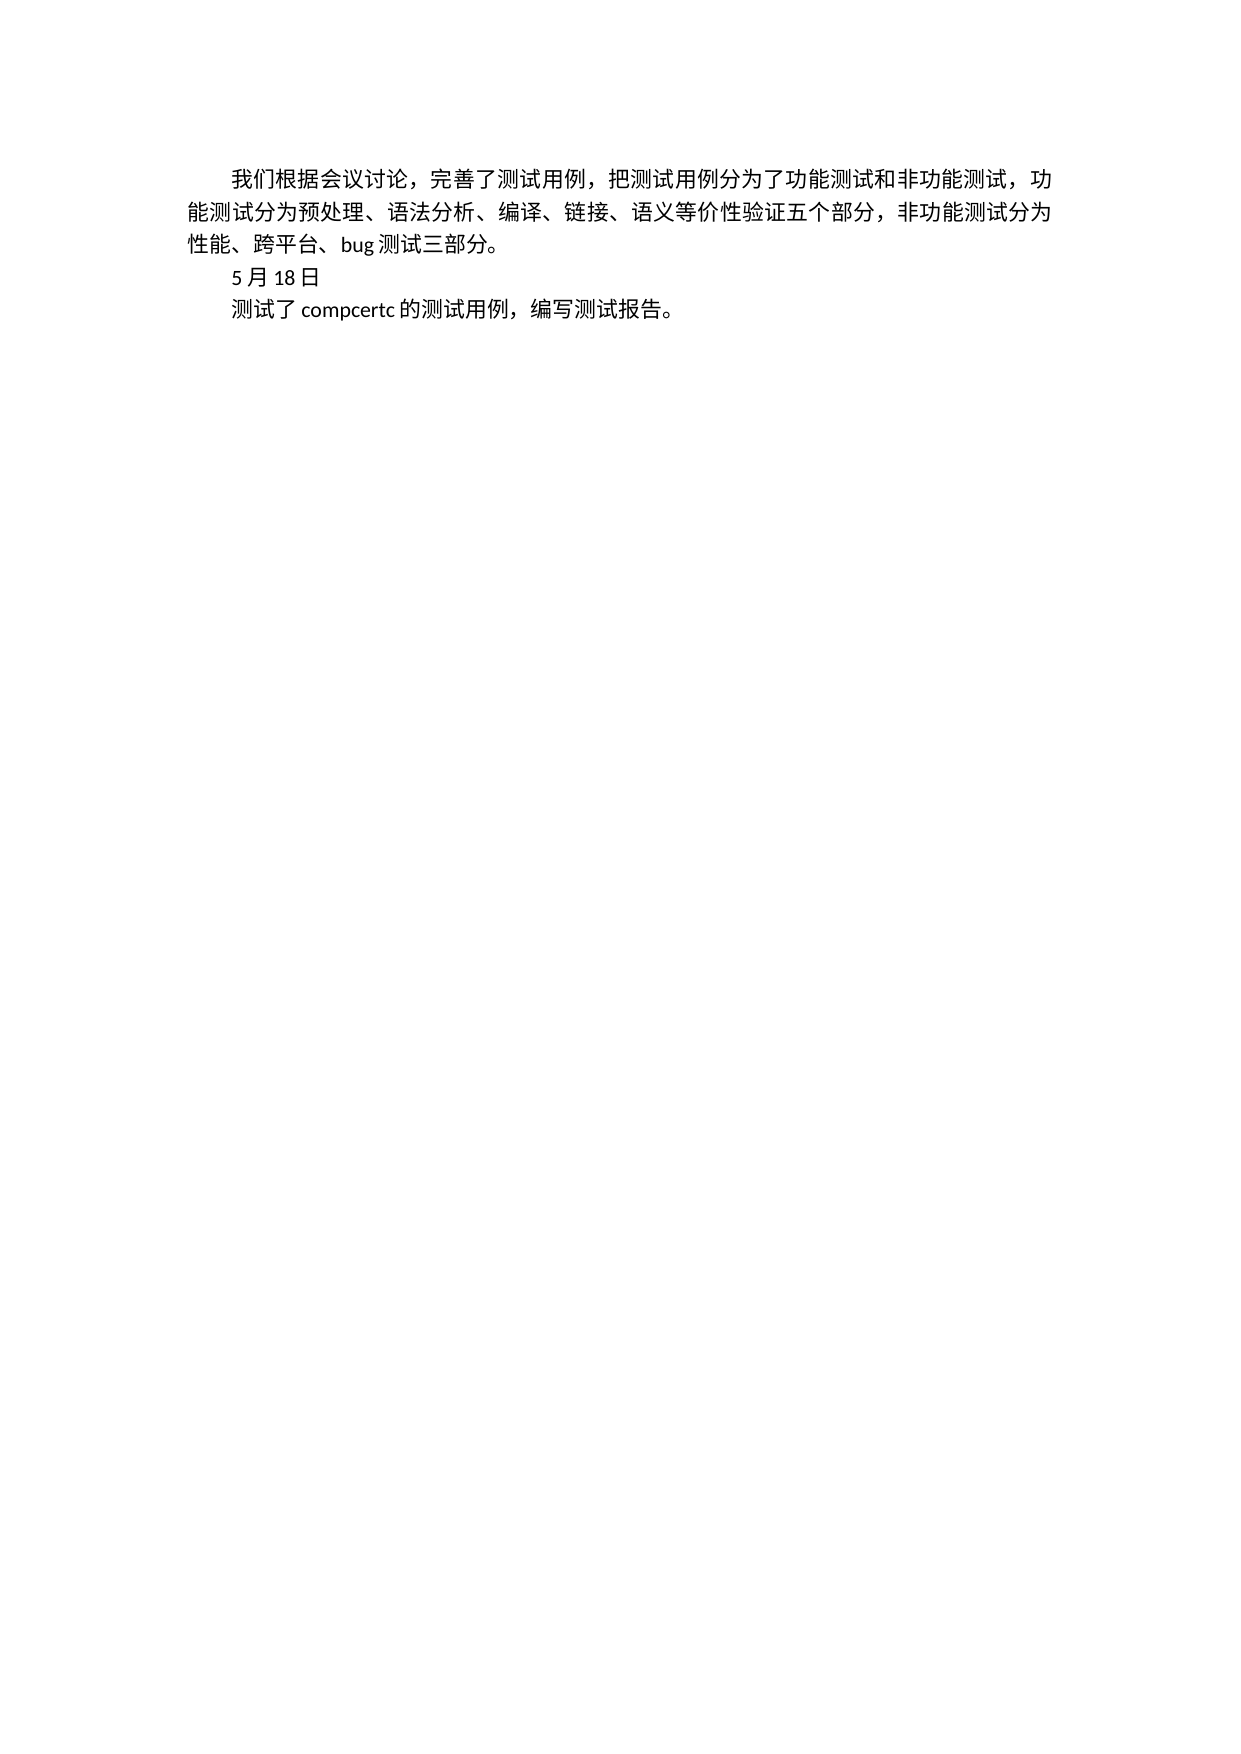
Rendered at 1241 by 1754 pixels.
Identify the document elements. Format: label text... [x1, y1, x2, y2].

text 测试了compcertc的测试用例，编写测试报告。 [187, 292, 1053, 324]
text 5月18日 [187, 259, 1053, 292]
text 我们根据会议讨论，完善了测试用例，把测试用例分为了功能测试和非功能测试，功能测试分为预处理、语法分析、编译、链接、语义等价性验证五个部分，非功能测试分为性能、跨平台、bug测试三部分。 [187, 162, 1053, 259]
